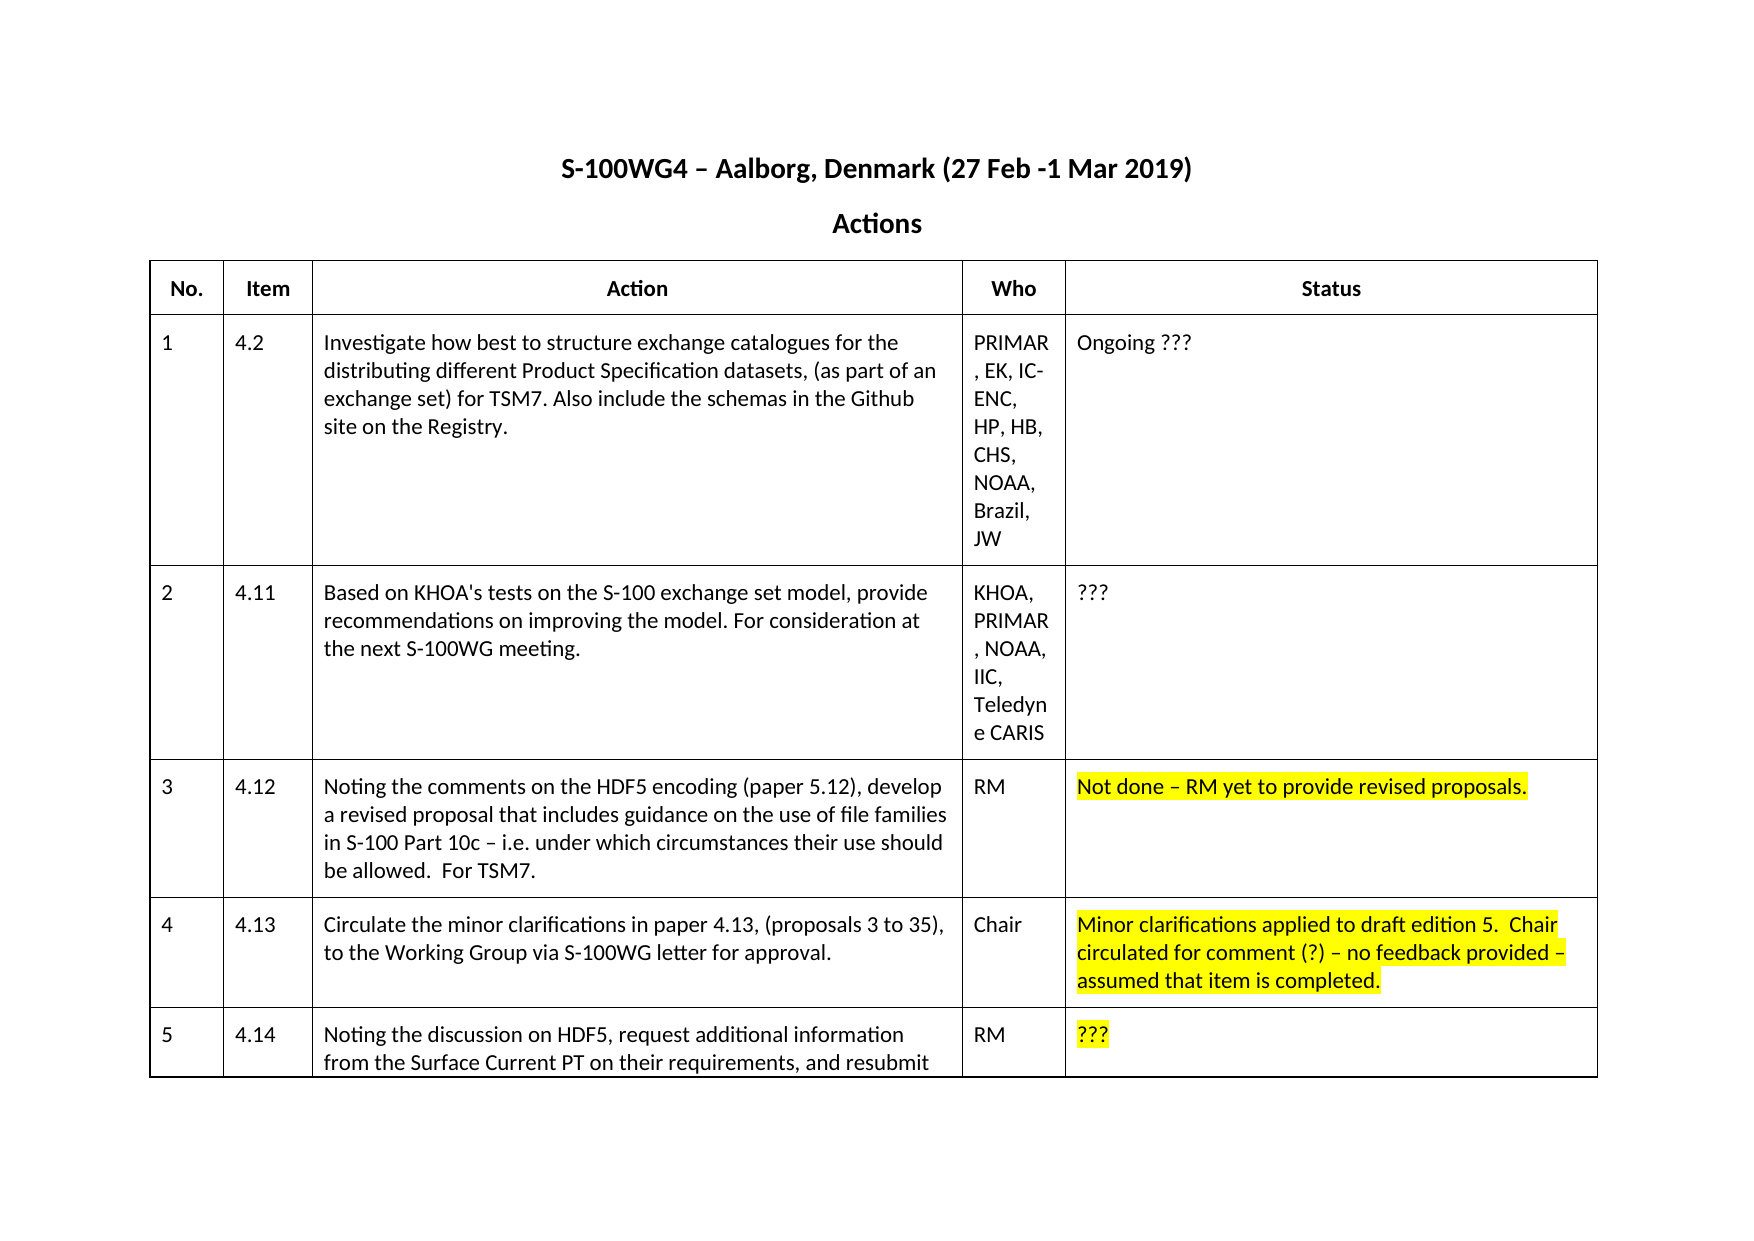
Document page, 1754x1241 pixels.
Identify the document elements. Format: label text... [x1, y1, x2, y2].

table_header Action [313, 261, 962, 314]
table_cell Minor clarifications applied to draft edition 5. Chair circulated for comment (?) – no feedback provided – assumed that item is completed. [1066, 898, 1597, 1007]
table_cell PRIMAR, EK, IC-ENC, HP, HB, CHS, NOAA, Brazil, JW [963, 315, 1065, 564]
table_cell Noting the comments on the HDF5 encoding (paper 5.12), develop a revised proposal that includes guidance on the use of file families in S-100 Part 10c – i.e. under which circumstances their use should be allowed. For TSM7. [313, 760, 962, 897]
table_cell ??? [1066, 566, 1597, 759]
table_cell ??? [1066, 1008, 1597, 1076]
table_cell 2 [151, 566, 223, 759]
table_cell 4.13 [224, 898, 312, 1007]
table_header No. [151, 261, 223, 314]
table_cell RM [963, 1008, 1065, 1076]
table_cell 4.12 [224, 760, 312, 897]
table_header Who [963, 261, 1065, 314]
table_cell 4.2 [224, 315, 312, 564]
table_cell 4 [151, 898, 223, 1007]
table_cell Chair [963, 898, 1065, 1007]
table_cell KHOA, PRIMAR, NOAA, IIC, Teledyne CARIS [963, 566, 1065, 759]
table_cell 5 [151, 1008, 223, 1076]
table_cell Investigate how best to structure exchange catalogues for the distributing different Product Specification datasets, (as part of an exchange set) for TSM7. Also include the schemas in the Github site on the Registry. [313, 315, 962, 564]
text Actions [150, 205, 1604, 241]
table_cell Ongoing ??? [1066, 315, 1597, 564]
table_cell RM [963, 760, 1065, 897]
table_cell Based on KHOA's tests on the S-100 exchange set model, provide recommendations on improving the model. For consideration at the next S-100WG meeting. [313, 566, 962, 759]
table_cell Not done – RM yet to provide revised proposals. [1066, 760, 1597, 897]
table_cell 1 [151, 315, 223, 564]
table_header Item [224, 261, 312, 314]
table_cell 4.11 [224, 566, 312, 759]
text S-100WG4 – Aalborg, Denmark (27 Feb -1 Mar 2019) [150, 150, 1604, 186]
table_cell 4.14 [224, 1008, 312, 1076]
table_cell Circulate the minor clarifications in paper 4.13, (proposals 3 to 35), to the Working Group via S-100WG letter for approval. [313, 898, 962, 1007]
table_cell 3 [151, 760, 223, 897]
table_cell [313, 1008, 962, 1076]
table_header Status [1066, 261, 1597, 314]
